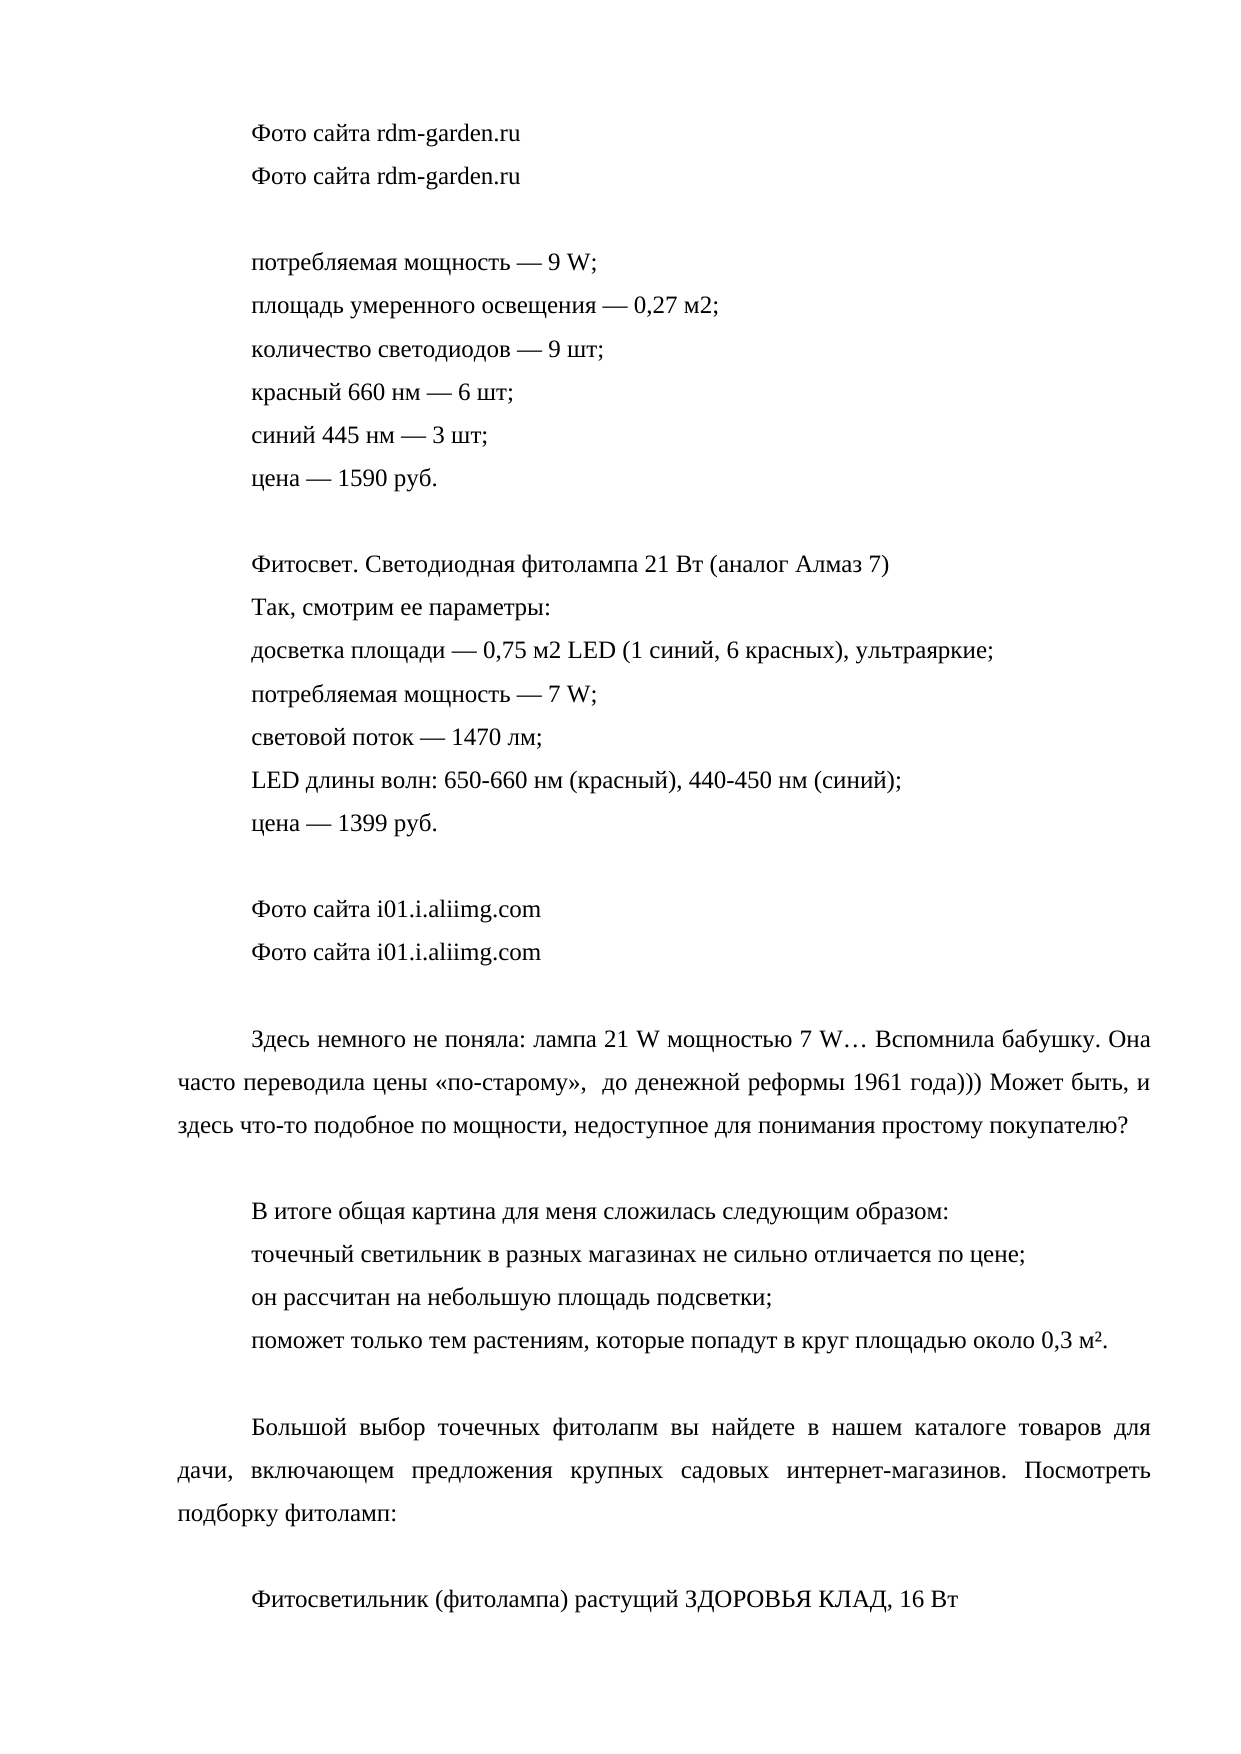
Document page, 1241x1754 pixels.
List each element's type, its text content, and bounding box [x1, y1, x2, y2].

text Фото сайта rdm-garden.ru [177, 161, 1152, 190]
text Фитосвет. Светодиодная фитолампа 21 Вт (аналог Алмаз 7) [177, 549, 1152, 578]
text синий 445 нм — 3 шт; [177, 420, 1152, 449]
text красный 660 нм — 6 шт; [177, 377, 1152, 406]
text Здесь немного не поняла: лампа 21 W мощностью 7 W… Вспомнила бабушку. Она часто переводила цены «по-старому», до денежной реформы 1961 года))) Может быть, и здесь что-то подобное по мощности, недоступное для понимания простому покупателю? [177, 1024, 1152, 1139]
text Фото сайта i01.i.aliimg.com [177, 894, 1152, 923]
text количество светодиодов — 9 шт; [177, 334, 1152, 362]
text Так, смотрим ее параметры: [177, 592, 1152, 621]
text Фитосветильник (фитолампа) растущий ЗДОРОВЬЯ КЛАД, 16 Вт [177, 1584, 1152, 1613]
text точечный светильник в разных магазинах не сильно отличается по цене; [177, 1239, 1152, 1268]
text цена — 1590 руб. [177, 463, 1152, 492]
text Фото сайта rdm-garden.ru [177, 118, 1152, 147]
text В итоге общая картина для меня сложилась следующим образом: [177, 1196, 1152, 1225]
text потребляемая мощность — 7 W; [177, 679, 1152, 707]
text Большой выбор точечных фитолапм вы найдете в нашем каталоге товаров для дачи, включающем предложения крупных садовых интернет-магазинов. Посмотреть подборку фитоламп: [177, 1412, 1152, 1527]
text площадь умеренного освещения — 0,27 м2; [177, 291, 1152, 319]
text потребляемая мощность — 9 W; [177, 247, 1152, 276]
text световой поток — 1470 лм; [177, 722, 1152, 751]
text он рассчитан на небольшую площадь подсветки; [177, 1282, 1152, 1311]
text досветка площади — 0,75 м2 LED (1 синий, 6 красных), ультраяркие; [177, 636, 1152, 664]
text поможет только тем растениям, которые попадут в круг площадью около 0,3 м². [177, 1326, 1152, 1354]
text Фото сайта i01.i.aliimg.com [177, 937, 1152, 966]
text цена — 1399 руб. [177, 808, 1152, 837]
text LED длины волн: 650-660 нм (красный), 440-450 нм (синий); [177, 765, 1152, 794]
